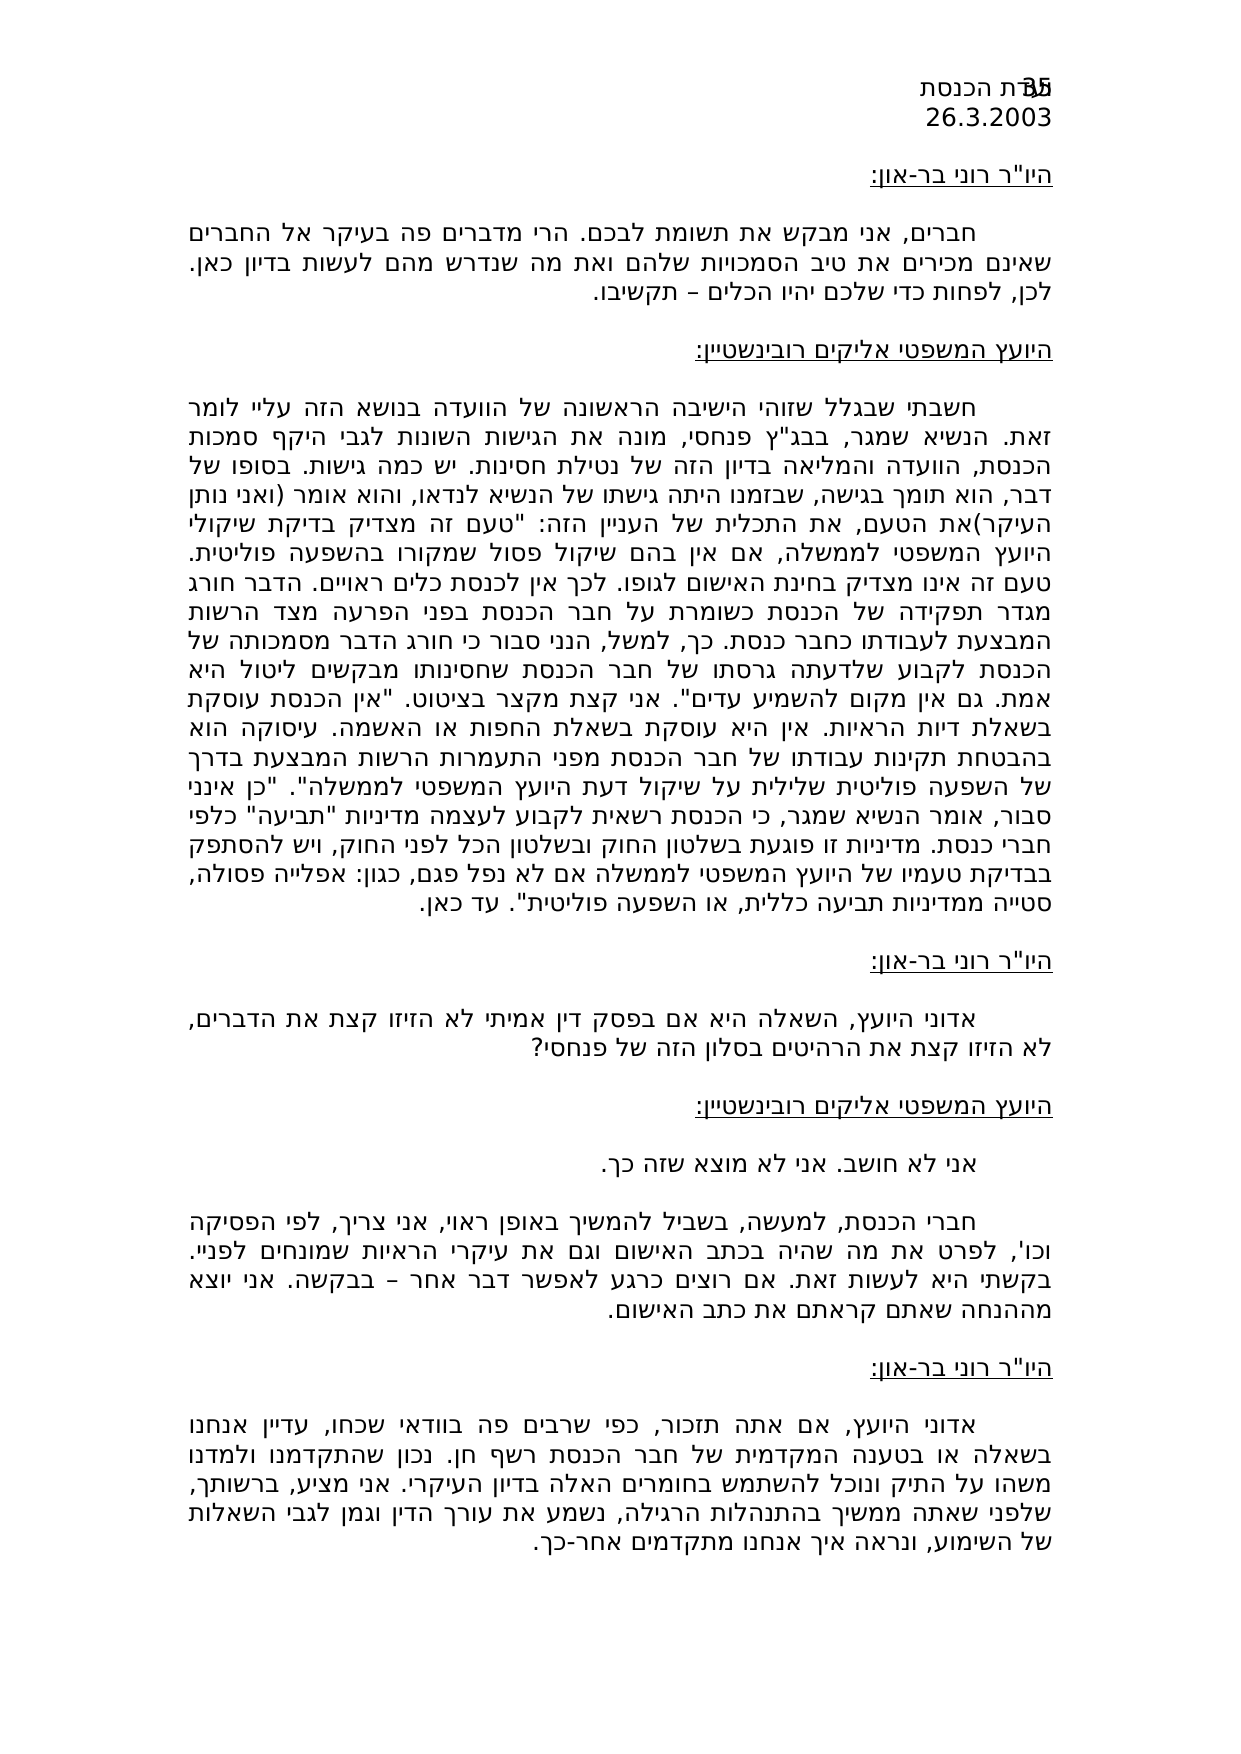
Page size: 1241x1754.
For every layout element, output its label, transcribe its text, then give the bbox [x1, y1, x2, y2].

text אני לא חושב. אני לא מוצא שזה כך. [187, 1149, 1053, 1178]
text היו"ר רוני בר-און: [187, 161, 1053, 190]
text היועץ המשפטי אליקים רובינשטיין: [187, 335, 1053, 364]
text אדוני היועץ, אם אתה תזכור, כפי שרבים פה בוודאי שכחו, עדיין אנחנו בשאלה או בטענה המקדמית של חבר הכנסת רשף חן. נכון שהתקדמנו ולמדנו משהו על התיק ונוכל להשתמש בחומרים האלה בדיון העיקרי. אני מציע, ברשותך, שלפני שאתה ממשיך בהתנהלות הרגילה, נשמע את עורך הדין וגמן לגבי השאלות של השימוע, ונראה איך אנחנו מתקדמים אחר-כך. [187, 1411, 1053, 1556]
text אדוני היועץ, השאלה היא אם בפסק דין אמיתי לא הזיזו קצת את הדברים, לא הזיזו קצת את הרהיטים בסלון הזה של פנחסי? [187, 1004, 1053, 1063]
text חשבתי שבגלל שזוהי הישיבה הראשונה של הוועדה בנושא הזה עליי לומר זאת. הנשיא שמגר, בבג"ץ פנחסי, מונה את הגישות השונות לגבי היקף סמכות הכנסת, הוועדה והמליאה בדיון הזה של נטילת חסינות. יש כמה גישות. בסופו של דבר, הוא תומך בגישה, שבזמנו היתה גישתו של הנשיא לנדאו, והוא אומר (ואני נותן העיקר)את הטעם, את התכלית של העניין הזה: "טעם זה מצדיק בדיקת שיקולי היועץ המשפטי לממשלה, אם אין בהם שיקול פסול שמקורו בהשפעה פוליטית. טעם זה אינו מצדיק בחינת האישום לגופו. לכך אין לכנסת כלים ראויים. הדבר חורג מגדר תפקידה של הכנסת כשומרת על חבר הכנסת בפני הפרעה מצד הרשות המבצעת לעבודתו כחבר כנסת. כך, למשל, הנני סבור כי חורג הדבר מסמכותה של הכנסת לקבוע שלדעתה גרסתו של חבר הכנסת שחסינותו מבקשים ליטול היא אמת. גם אין מקום להשמיע עדים". אני קצת מקצר בציטוט. "אין הכנסת עוסקת בשאלת דיות הראיות. אין היא עוסקת בשאלת החפות או האשמה. עיסוקה הוא בהבטחת תקינות עבודתו של חבר הכנסת מפני התעמרות הרשות המבצעת בדרך של השפעה פוליטית שלילית על שיקול דעת היועץ המשפטי לממשלה". "כן אינני סבור, אומר הנשיא שמגר, כי הכנסת רשאית לקבוע לעצמה מדיניות "תביעה" כלפי חברי כנסת. מדיניות זו פוגעת בשלטון החוק ובשלטון הכל לפני החוק, ויש להסתפק בבדיקת טעמיו של היועץ המשפטי לממשלה אם לא נפל פגם, כגון: אפלייה פסולה, סטייה ממדיניות תביעה כללית, או השפעה פוליטית". עד כאן. [187, 393, 1053, 918]
text היו"ר רוני בר-און: [187, 1353, 1053, 1382]
text חברי הכנסת, למעשה, בשביל להמשיך באופן ראוי, אני צריך, לפי הפסיקה וכו', לפרט את מה שהיה בכתב האישום וגם את עיקרי הראיות שמונחים לפניי. בקשתי היא לעשות זאת. אם רוצים כרגע לאפשר דבר אחר – בבקשה. אני יוצא מההנחה שאתם קראתם את כתב האישום. [187, 1207, 1053, 1324]
text חברים, אני מבקש את תשומת לבכם. הרי מדברים פה בעיקר אל החברים שאינם מכירים את טיב הסמכויות שלהם ואת מה שנדרש מהם לעשות בדיון כאן. לכן, לפחות כדי שלכם יהיו הכלים – תקשיבו. [187, 218, 1053, 306]
text היו"ר רוני בר-און: [187, 946, 1053, 976]
text היועץ המשפטי אליקים רובינשטיין: [187, 1091, 1053, 1121]
